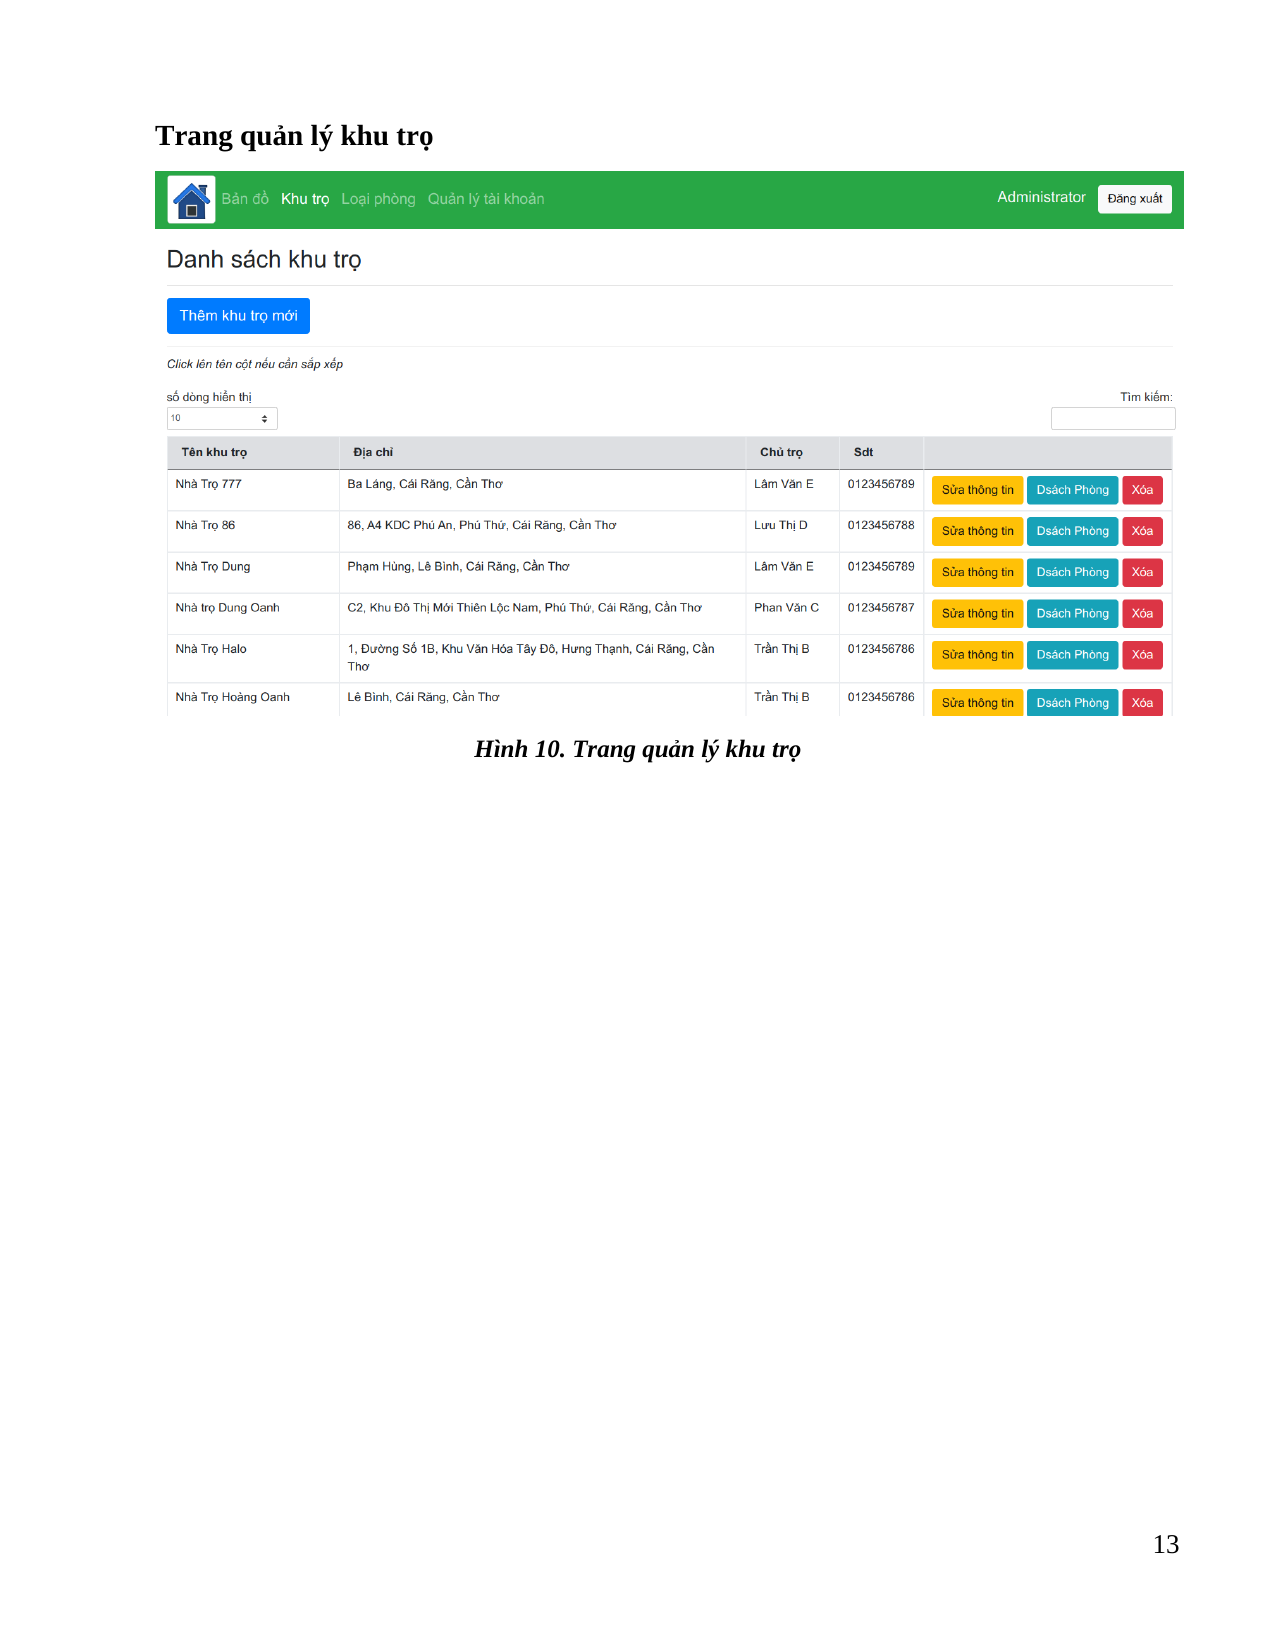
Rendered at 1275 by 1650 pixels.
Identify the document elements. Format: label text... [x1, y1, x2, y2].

text Hình 10. Trang quản lý khu trọ [96, 734, 1179, 763]
picture [155, 171, 1184, 716]
text Trang quản lý khu trọ [96, 118, 1179, 152]
